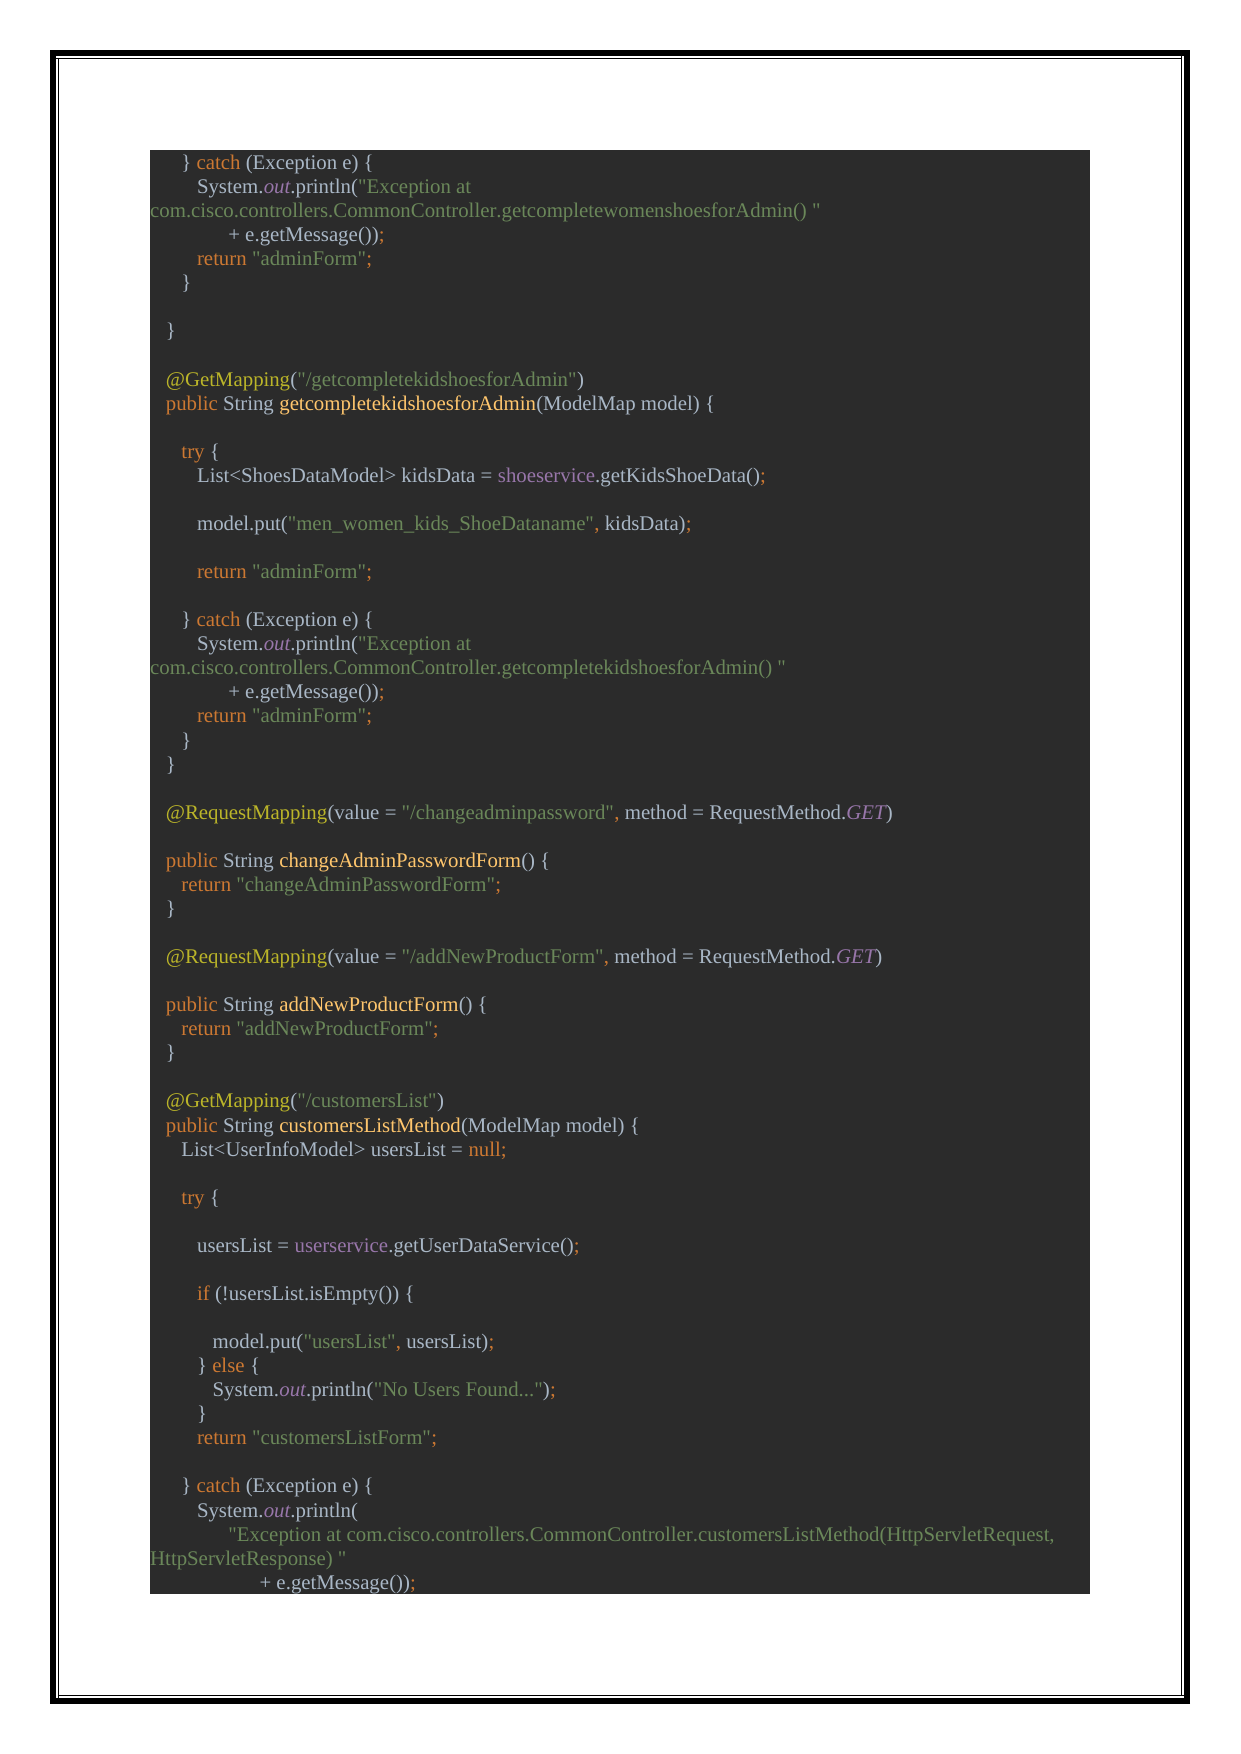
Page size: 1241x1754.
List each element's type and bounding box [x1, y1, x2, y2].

text [150, 150, 1090, 1594]
